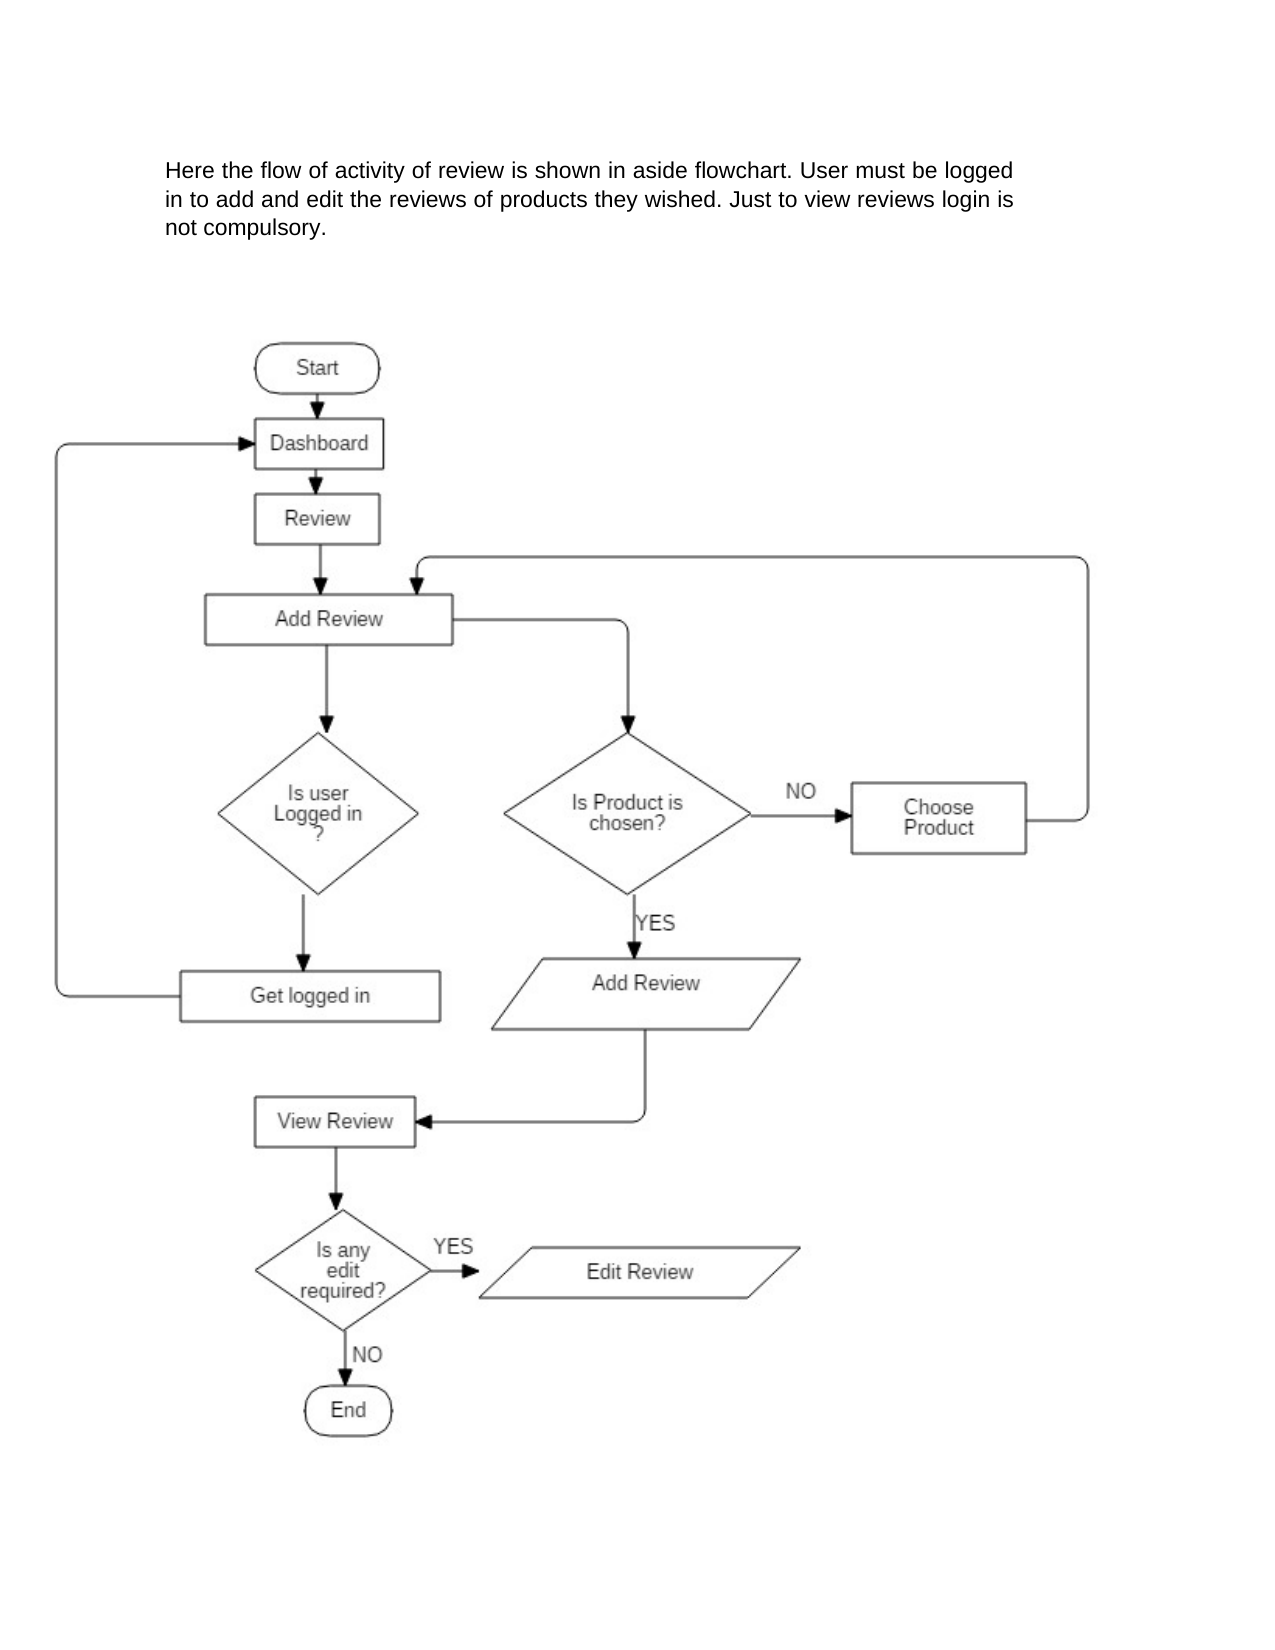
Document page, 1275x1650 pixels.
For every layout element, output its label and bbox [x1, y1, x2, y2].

picture [41, 328, 1152, 1499]
